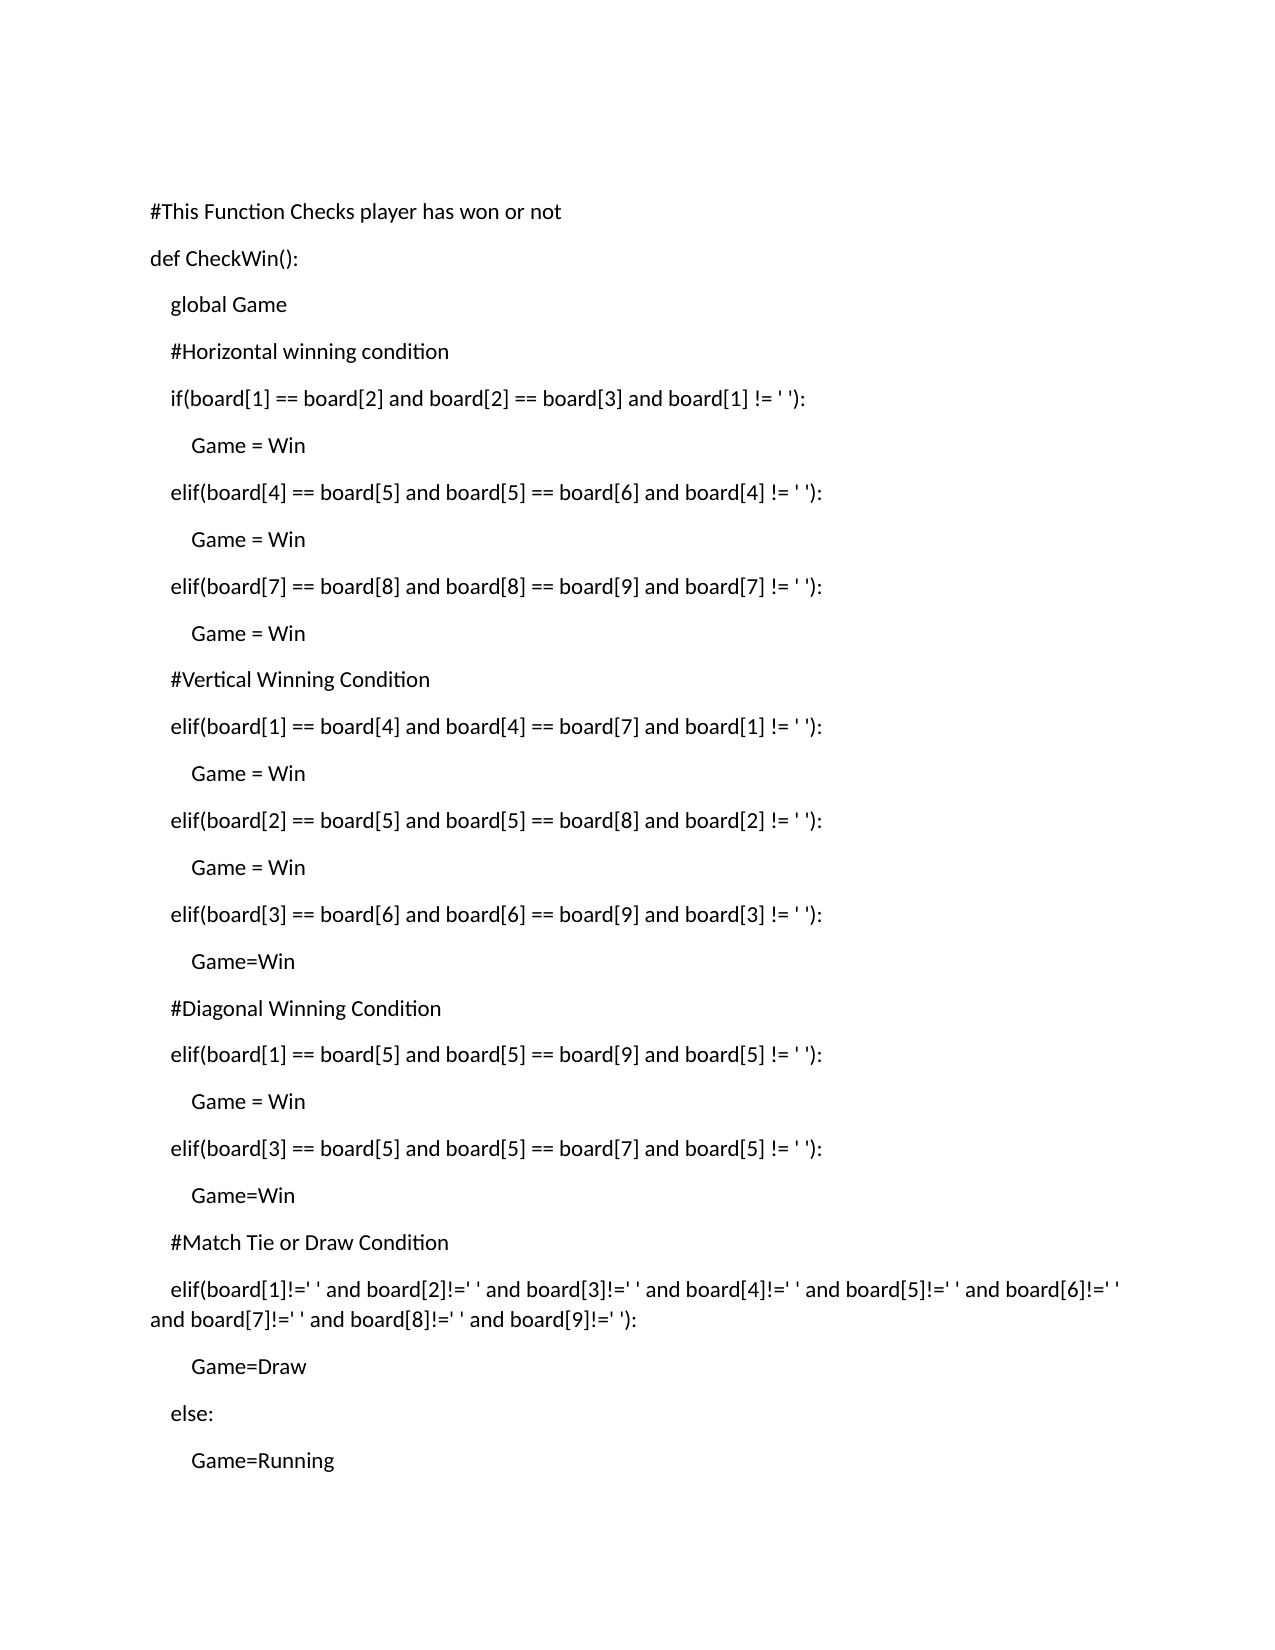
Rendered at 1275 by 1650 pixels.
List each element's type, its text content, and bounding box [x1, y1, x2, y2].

text global Game [150, 291, 1125, 319]
text Game = Win [150, 619, 1125, 647]
text #Horizontal winning condition [150, 337, 1125, 366]
text Game = Win [150, 759, 1125, 787]
text elif(board[1] == board[5] and board[5] == board[9] and board[5] != ' '): [150, 1041, 1125, 1069]
text #Match Tie or Draw Condition [150, 1228, 1125, 1256]
text #This Function Checks player has won or not [150, 197, 1125, 225]
text elif(board[2] == board[5] and board[5] == board[8] and board[2] != ' '): [150, 806, 1125, 834]
text Game=Running [150, 1446, 1125, 1474]
text Game = Win [150, 525, 1125, 553]
text Game = Win [150, 853, 1125, 881]
text elif(board[1] == board[4] and board[4] == board[7] and board[1] != ' '): [150, 712, 1125, 741]
text else: [150, 1399, 1125, 1427]
text #Diagonal Winning Condition [150, 994, 1125, 1022]
text elif(board[3] == board[6] and board[6] == board[9] and board[3] != ' '): [150, 900, 1125, 928]
text Game = Win [150, 431, 1125, 459]
text elif(board[3] == board[5] and board[5] == board[7] and board[5] != ' '): [150, 1134, 1125, 1162]
text elif(board[7] == board[8] and board[8] == board[9] and board[7] != ' '): [150, 572, 1125, 600]
text elif(board[1]!=' ' and board[2]!=' ' and board[3]!=' ' and board[4]!=' ' and board[5]!=' ' and board[6]!=' ' and board[7]!=' ' and board[8]!=' ' and board[9]!=' '): [150, 1275, 1125, 1333]
text Game=Draw [150, 1352, 1125, 1380]
text if(board[1] == board[2] and board[2] == board[3] and board[1] != ' '): [150, 384, 1125, 412]
text Game = Win [150, 1087, 1125, 1116]
text Game=Win [150, 947, 1125, 975]
text #Vertical Winning Condition [150, 666, 1125, 694]
text elif(board[4] == board[5] and board[5] == board[6] and board[4] != ' '): [150, 478, 1125, 506]
text def CheckWin(): [150, 244, 1125, 272]
text Game=Win [150, 1181, 1125, 1209]
